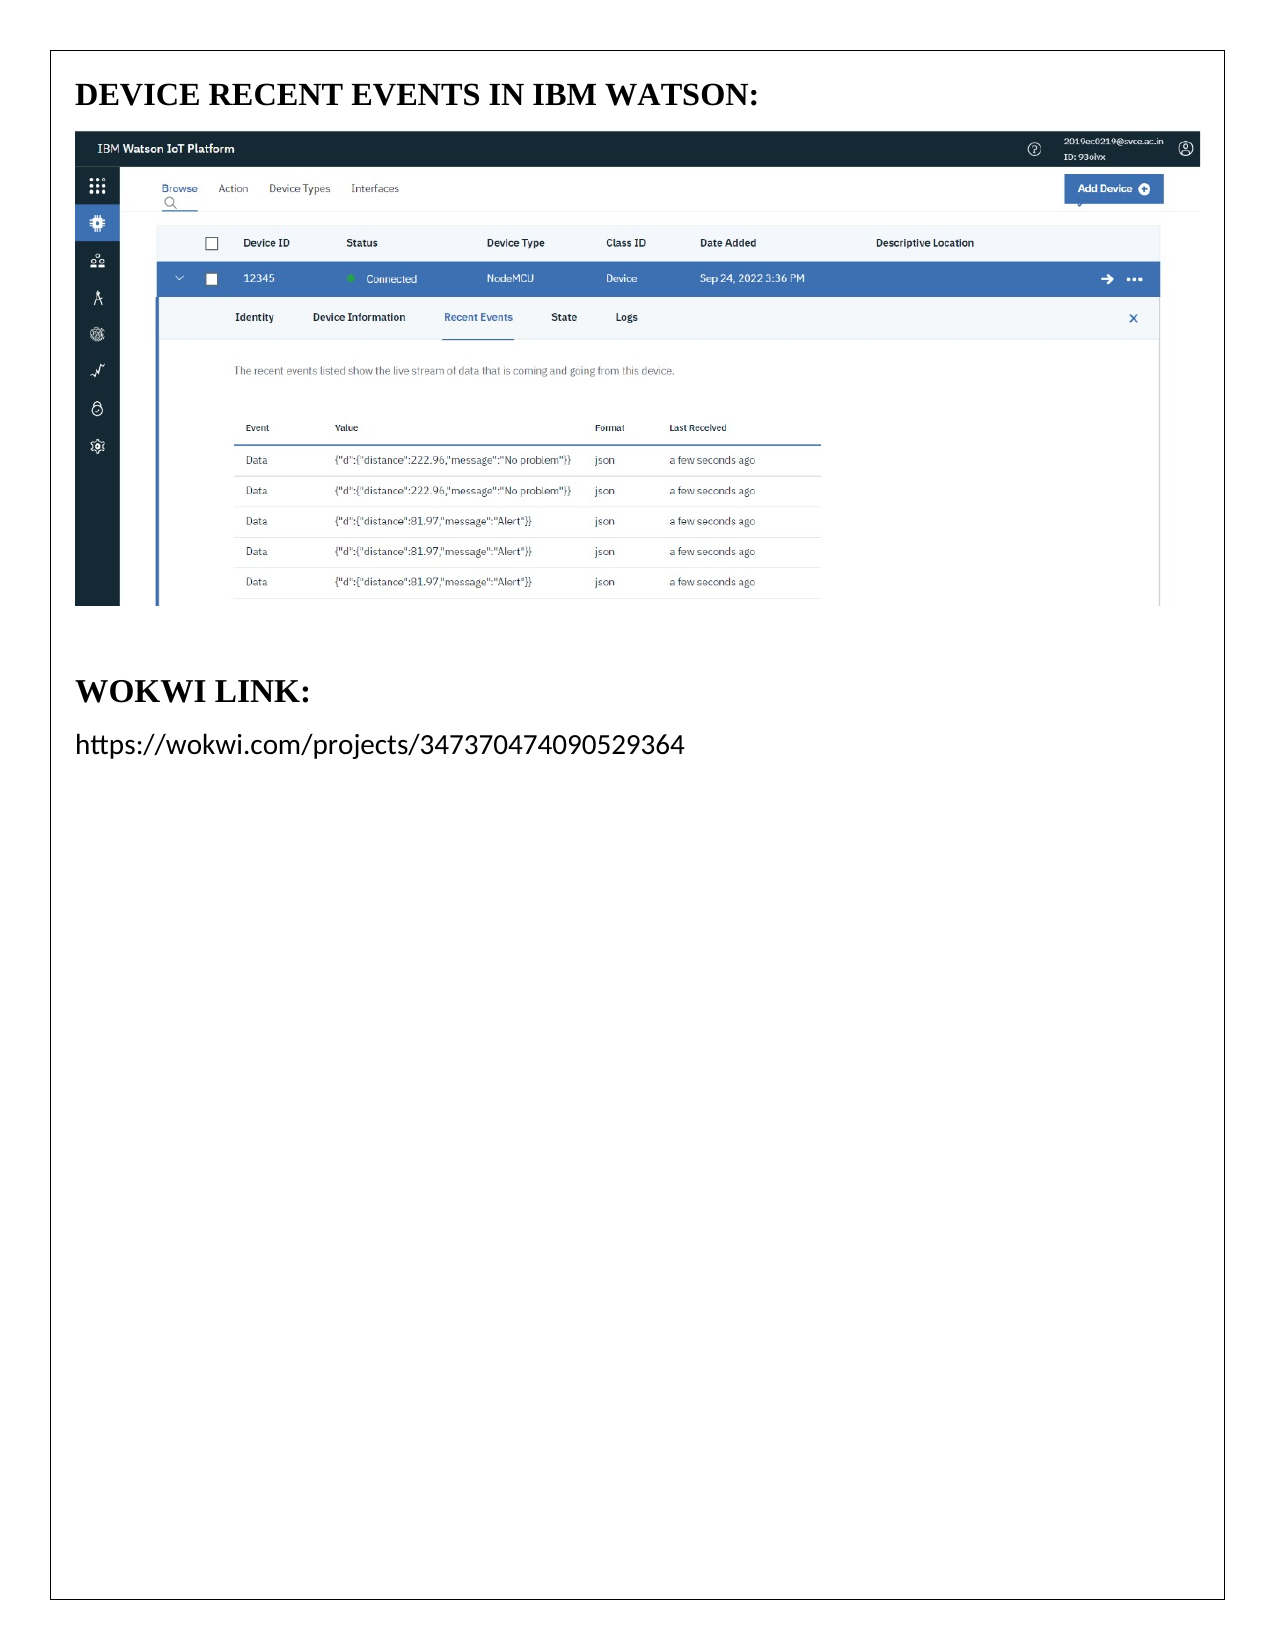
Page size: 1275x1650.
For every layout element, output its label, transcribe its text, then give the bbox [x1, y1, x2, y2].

text https://wokwi.com/projects/347370474090529364 [75, 726, 1200, 762]
picture [75, 128, 1200, 606]
text DEVICE RECENT EVENTS IN IBM WATSON: [75, 75, 1200, 112]
text WOKWI LINK: [75, 671, 1200, 709]
